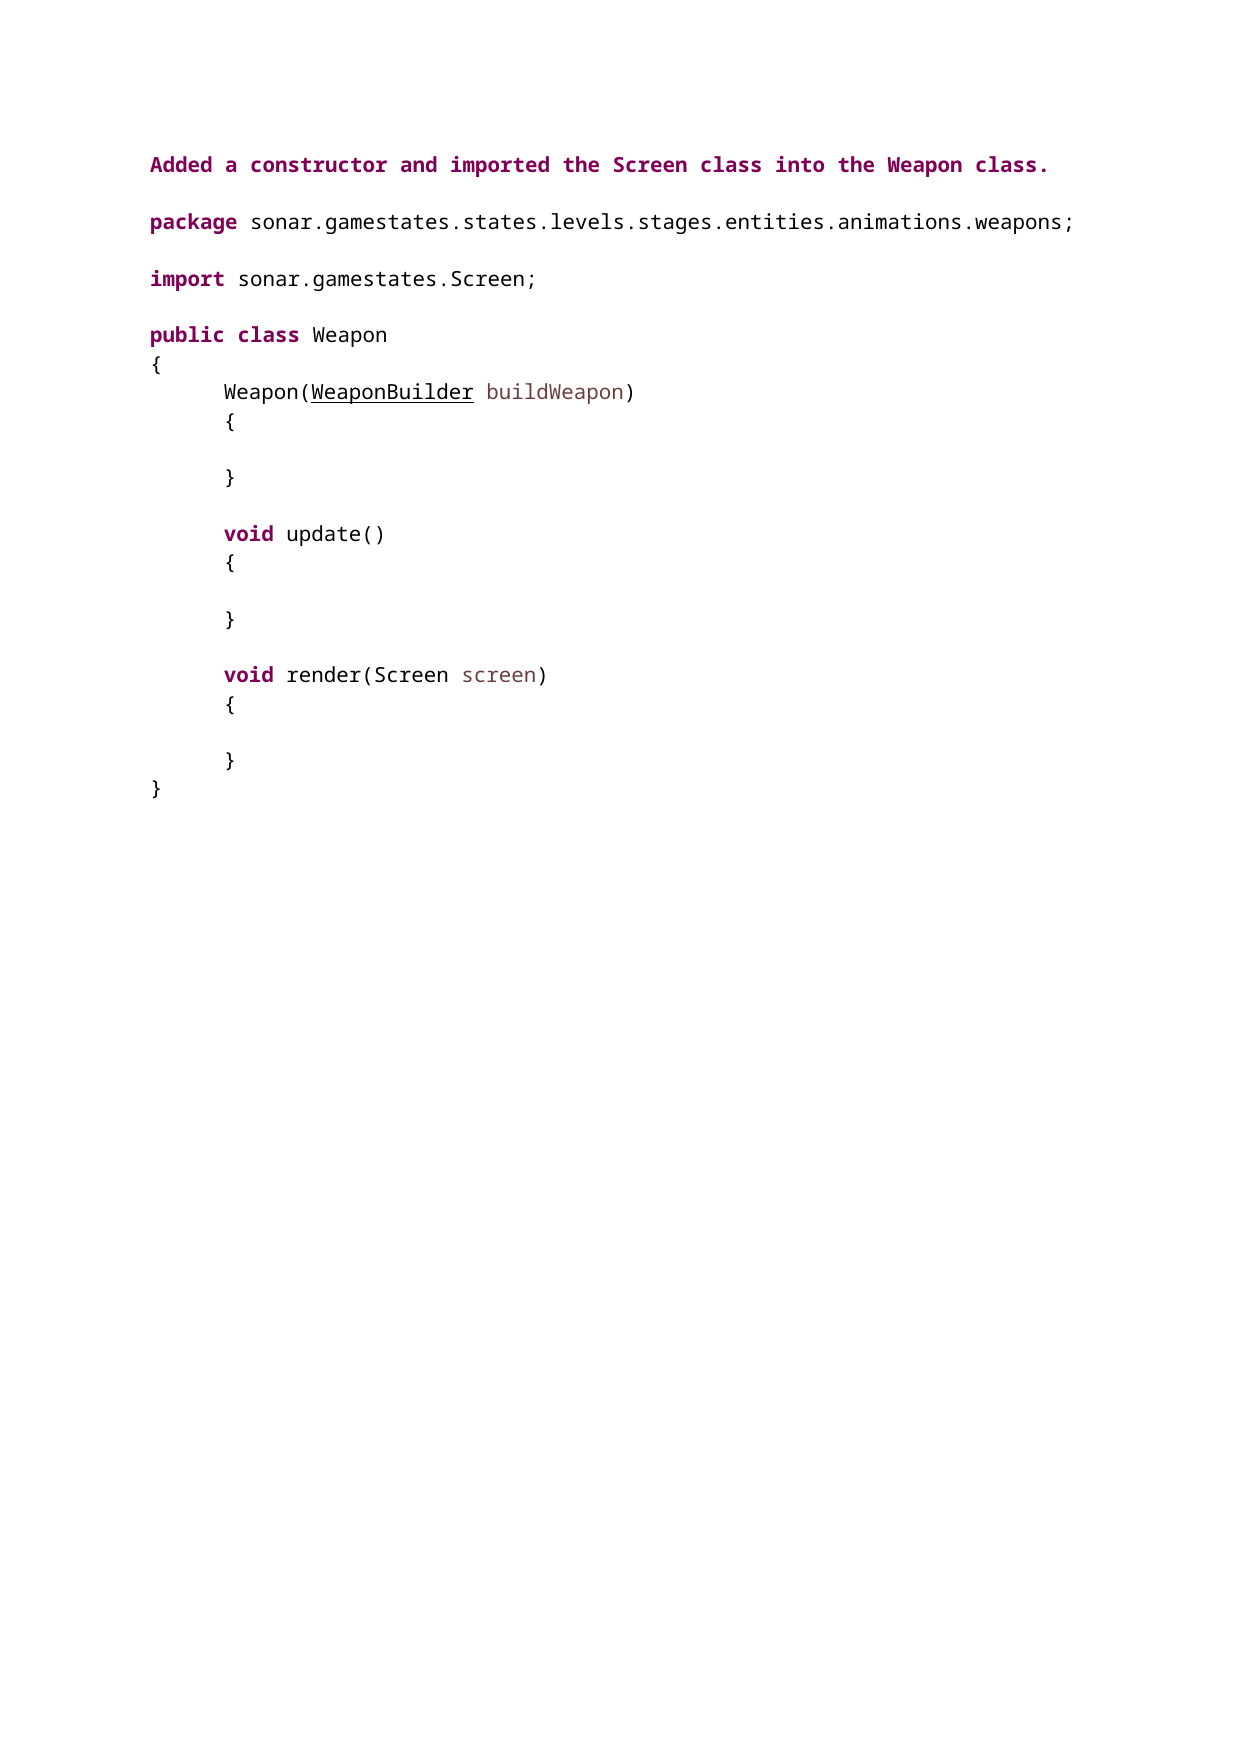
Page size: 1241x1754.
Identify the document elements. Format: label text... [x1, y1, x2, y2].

text public class Weapon [150, 321, 1090, 349]
text } [150, 462, 1090, 491]
text import sonar.gamestates.Screen; [150, 264, 1090, 292]
text { [150, 547, 1090, 576]
text package sonar.gamestates.states.levels.stages.entities.animations.weapons; [150, 207, 1090, 235]
text } [150, 773, 1090, 802]
text Weapon(WeaponBuilder buildWeapon) [150, 377, 1090, 406]
text void update() [150, 519, 1090, 547]
text void render(Screen screen) [150, 660, 1090, 689]
text { [150, 349, 1090, 377]
text } [150, 745, 1090, 773]
text } [150, 604, 1090, 632]
text { [150, 689, 1090, 717]
text { [150, 406, 1090, 434]
text Added a constructor and imported the Screen class into the Weapon class. [150, 150, 1090, 178]
